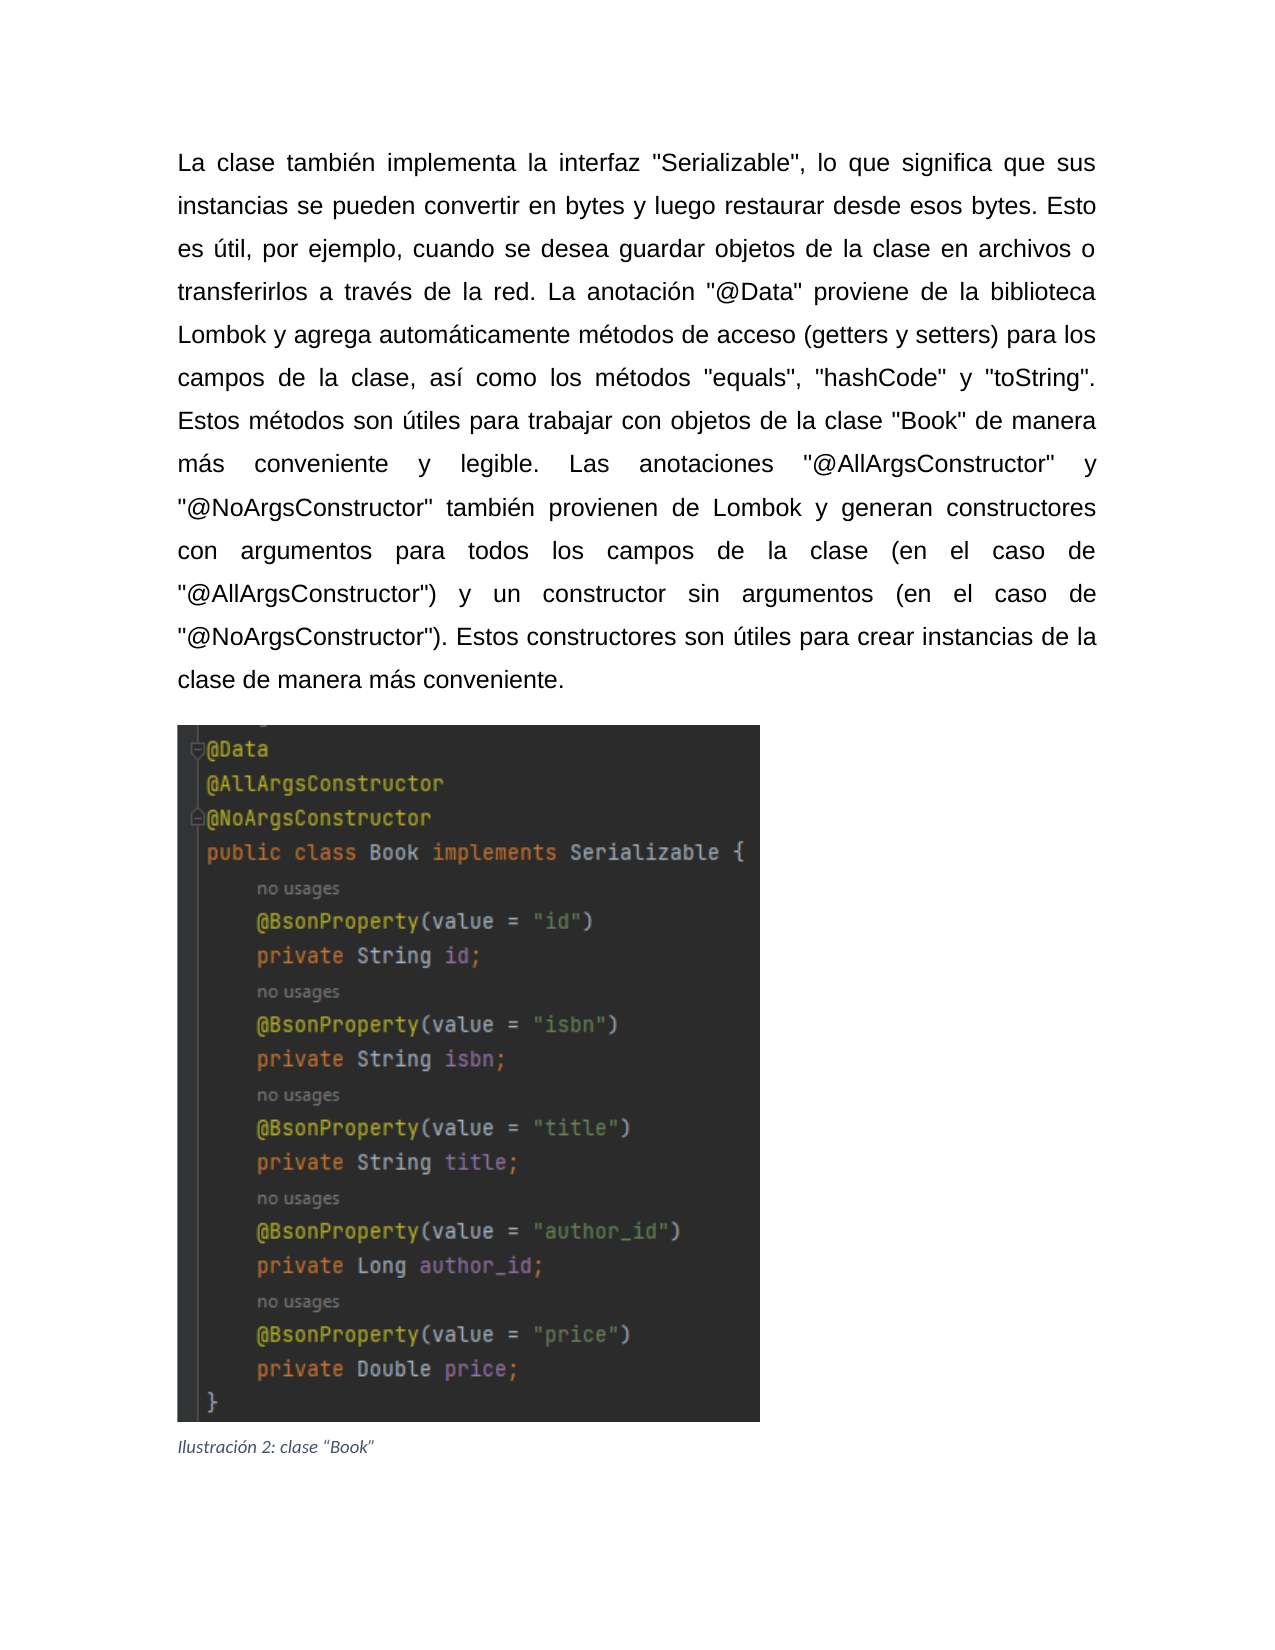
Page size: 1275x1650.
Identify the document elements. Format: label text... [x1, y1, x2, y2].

text La clase también implementa la interfaz "Serializable", lo que significa que sus instancias se pueden convertir en bytes y luego restaurar desde esos bytes. Esto es útil, por ejemplo, cuando se desea guardar objetos de la clase en archivos o transferirlos a través de la red. La anotación "@Data" proviene de la biblioteca Lombok y agrega automáticamente métodos de acceso (getters y setters) para los campos de la clase, así como los métodos "equals", "hashCode" y "toString". Estos métodos son útiles para trabajar con objetos de la clase "Book" de manera más conveniente y legible. Las anotaciones "@AllArgsConstructor" y "@NoArgsConstructor" también provienen de Lombok y generan constructores con argumentos para todos los campos de la clase (en el caso de "@AllArgsConstructor") y un constructor sin argumentos (en el caso de "@NoArgsConstructor"). Estos constructores son útiles para crear instancias de la clase de manera más conveniente. [177, 148, 1098, 694]
picture [177, 725, 760, 1422]
